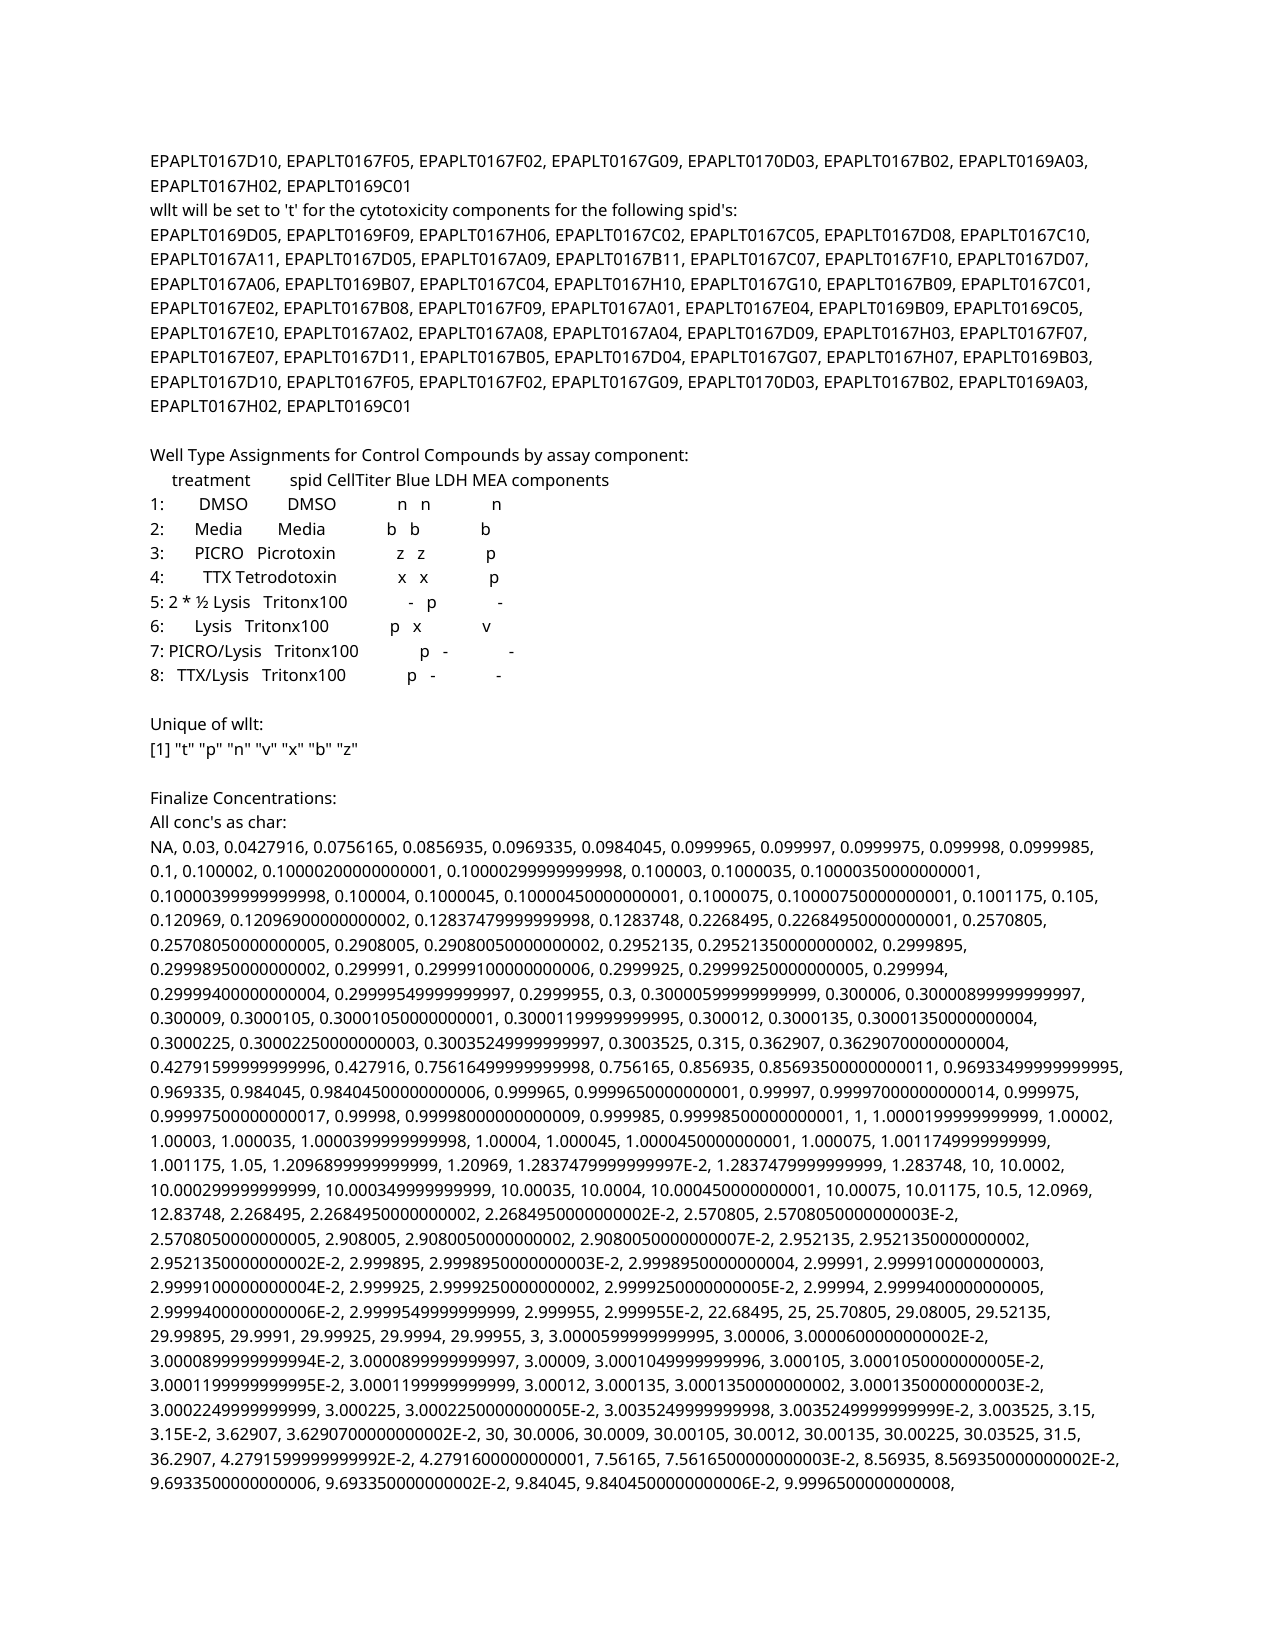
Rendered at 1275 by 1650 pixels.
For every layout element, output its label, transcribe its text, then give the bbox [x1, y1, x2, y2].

text wllt will be set to 't' for the cytotoxicity components for the following spid's: [150, 199, 1125, 222]
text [150, 150, 1125, 197]
text All conc's as char: [150, 811, 1125, 834]
text Unique of wllt: [150, 713, 1125, 736]
text 8: TTX/Lysis Tritonx100 p - - [150, 664, 1125, 687]
text [1] "t" "p" "n" "v" "x" "b" "z" [150, 737, 1125, 760]
text Finalize Concentrations: [150, 786, 1125, 809]
text 2: Media Media b b b [150, 517, 1125, 540]
text 5: 2 * ½ Lysis Tritonx100 - p - [150, 591, 1125, 613]
text 1: DMSO DMSO n n n [150, 493, 1125, 515]
text treatment spid CellTiter Blue LDH MEA components [150, 468, 1125, 491]
text 4: TTX Tetrodotoxin x x p [150, 566, 1125, 589]
text Well Type Assignments for Control Compounds by assay component: [150, 444, 1125, 466]
text 7: PICRO/Lysis Tritonx100 p - - [150, 639, 1125, 662]
text 3: PICRO Picrotoxin z z p [150, 542, 1125, 564]
text 6: Lysis Tritonx100 p x v [150, 615, 1125, 638]
